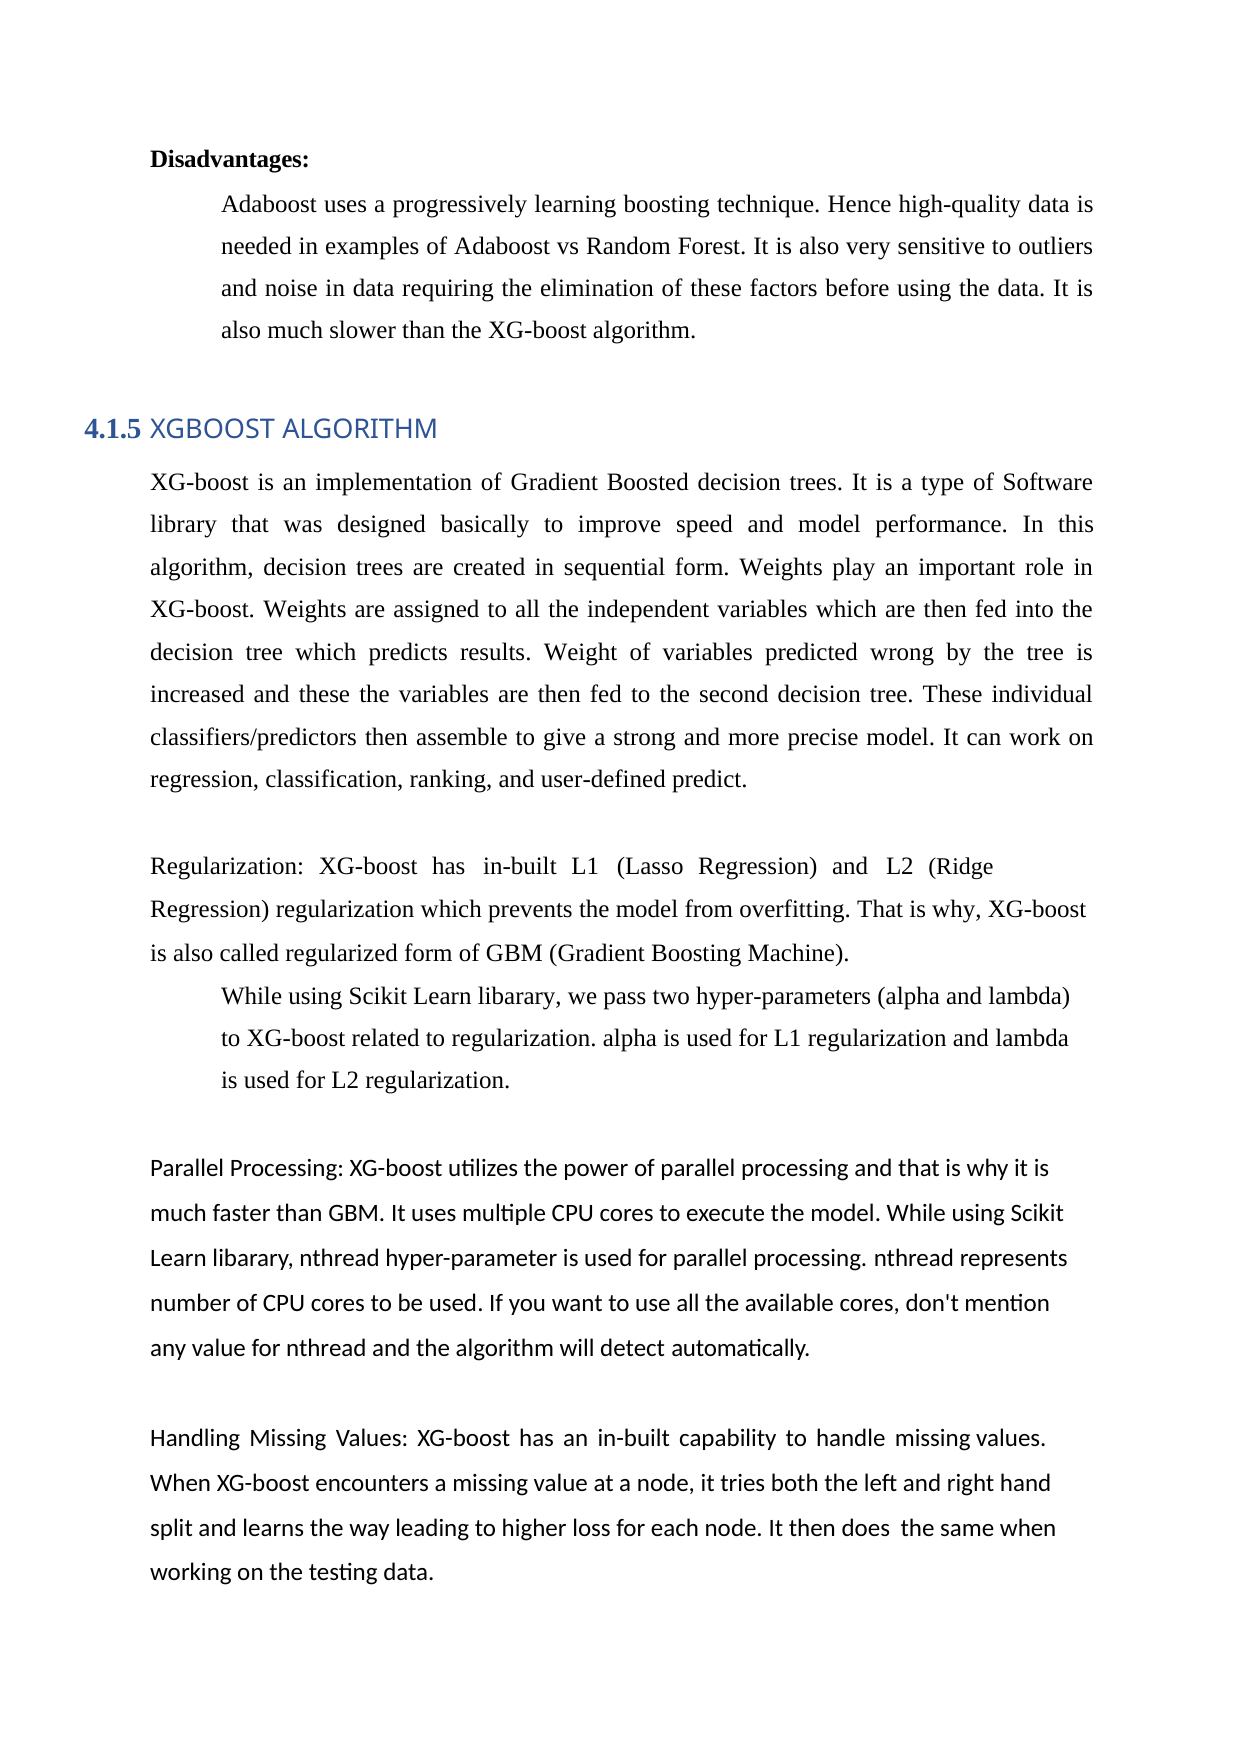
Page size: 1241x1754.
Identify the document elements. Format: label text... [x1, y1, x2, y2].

text Adaboost uses a progressively learning boosting technique. Hence high-quality data is needed in examples of Adaboost vs Random Forest. It is also very sensitive to outliers and noise in data requiring the elimination of these factors before using the data. It is also much slower than the XG-boost algorithm. [221, 189, 1095, 344]
text Regularization: XG-boost has in-built L1 (Lasso Regression) and L2 (Ridge Regression) regularization which prevents the model from overfitting. That is why, XG-boost is also called regularized form of GBM (Gradient Boosting Machine). [150, 851, 1089, 967]
text XG-boost is an implementation of Gradient Boosted decision trees. It is a type of Software library that was designed basically to improve speed and model performance. In this algorithm, decision trees are created in sequential form. Weights play an important role in XG-boost. Weights are assigned to all the independent variables which are then fed into the decision tree which predicts results. Weight of variables predicted wrong by the tree is increased and these the variables are then fed to the second decision tree. These individual classifiers/predictors then assemble to give a strong and more precise model. It can work on regression, classification, ranking, and user-defined predict. [150, 467, 1094, 793]
text Handling Missing Values: XG-boost has an in-built capability to handle missing values. When XG-boost encounters a missing value at a node, it tries both the left and right hand split and learns the way leading to higher loss for each node. It then does the same when working on the testing data. [150, 1422, 1093, 1587]
text Parallel Processing: XG-boost utilizes the power of parallel processing and that is why it is much faster than GBM. It uses multiple CPU cores to execute the model. While using Scikit Learn libarary, nthread hyper-parameter is used for parallel processing. nthread represents number of CPU cores to be used. If you want to use all the available cores, don't mention any value for nthread and the algorithm will detect automatically. [150, 1152, 1079, 1363]
subtitle XGBOOST ALGORITHM [84, 409, 1173, 446]
text While using Scikit Learn libarary, we pass two hyper-parameters (alpha and lambda) to XG-boost related to regularization. alpha is used for L1 regularization and lambda is used for L2 regularization. [221, 981, 1091, 1094]
subtitle Disadvantages: [150, 144, 1173, 173]
